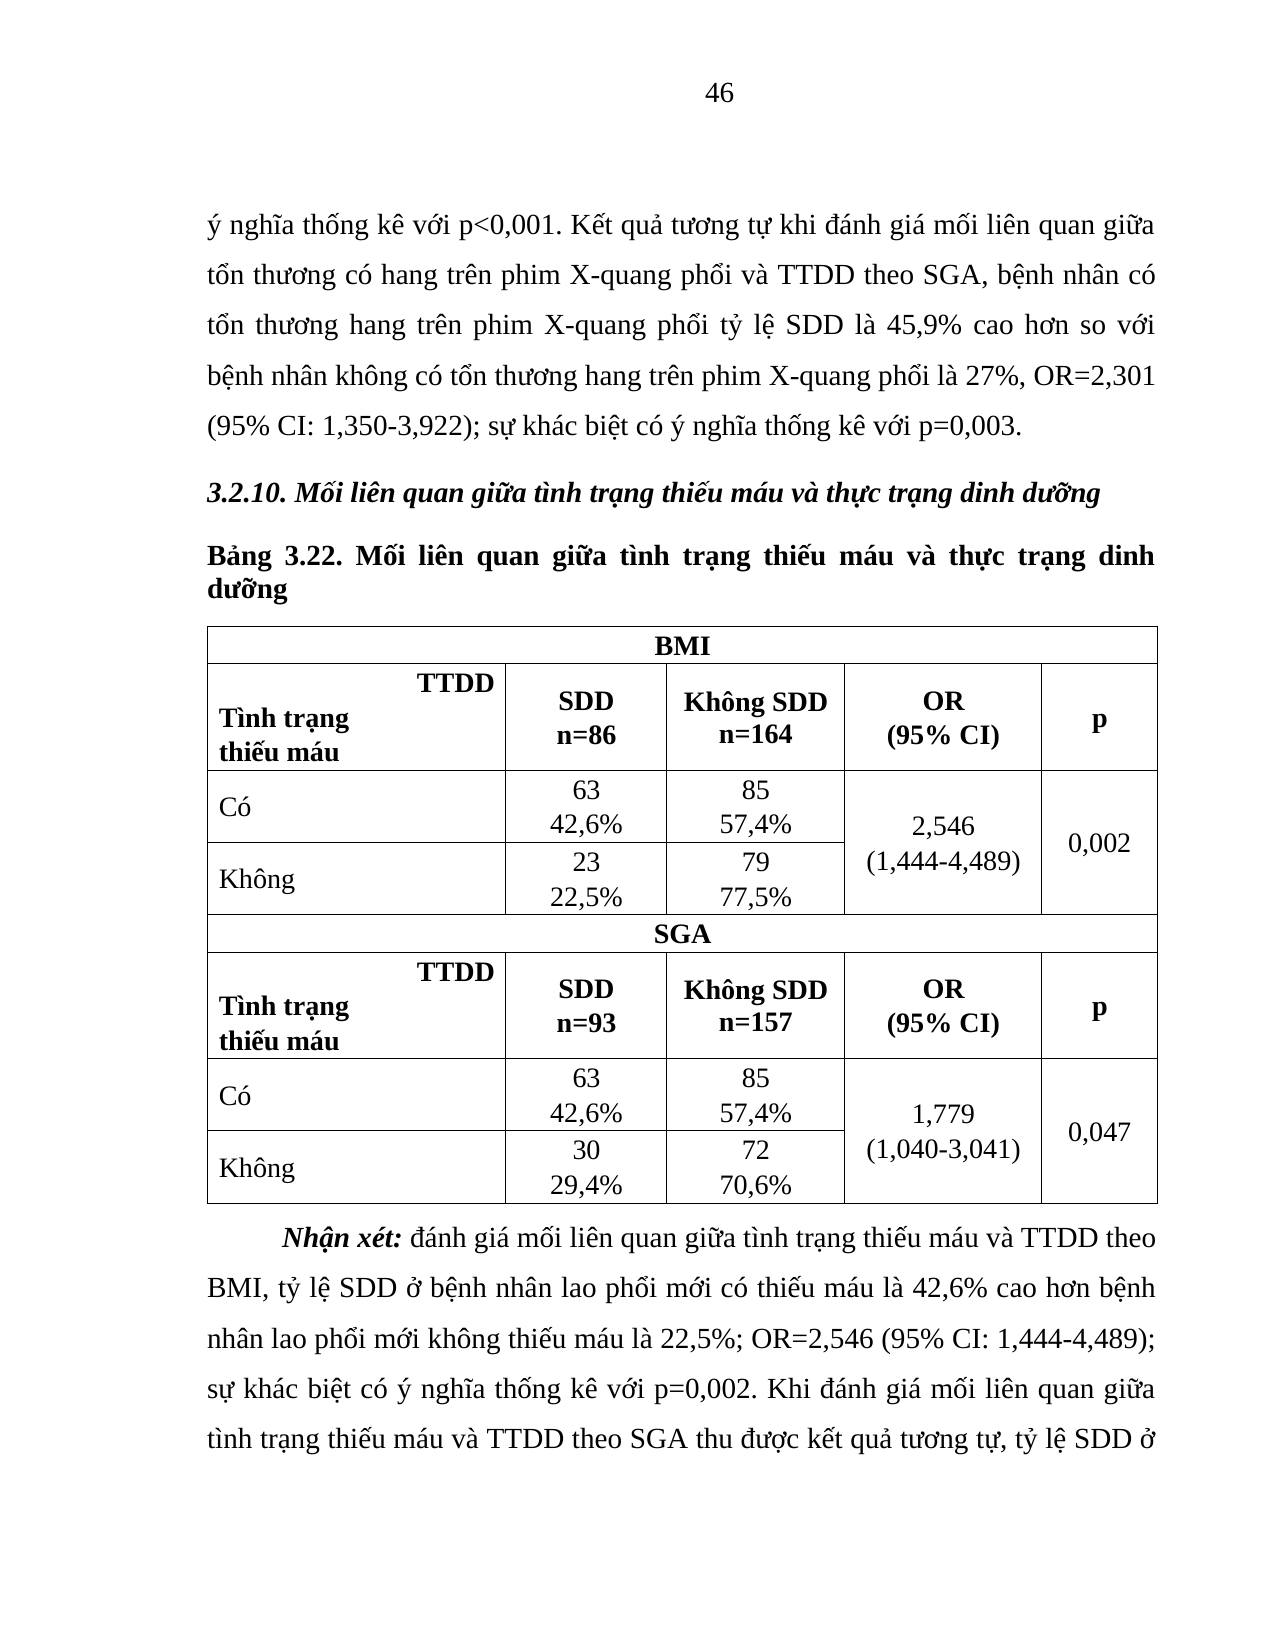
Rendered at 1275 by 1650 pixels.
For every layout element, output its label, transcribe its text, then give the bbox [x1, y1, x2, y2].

table_cell TTDD Tình trạng thiếu máu [208, 953, 505, 1058]
table_cell SGA [208, 915, 1157, 952]
table_cell 85 57,4% [667, 1059, 844, 1130]
table_cell p [1042, 664, 1157, 770]
table_cell 63 42,6% [506, 1059, 666, 1130]
table_cell 79 77,5% [667, 843, 844, 914]
table_cell 72 70,6% [667, 1131, 844, 1202]
table_cell 2,546 (1,444-4,489) [845, 771, 1041, 914]
table_cell 0,047 [1042, 1059, 1157, 1202]
table_cell Không [208, 843, 505, 914]
table_cell 1,779 (1,040-3,041) [845, 1059, 1041, 1202]
table_cell OR (95% CI) [845, 953, 1041, 1058]
table_cell 63 42,6% [506, 771, 666, 842]
table_cell Không SDD n=164 [667, 664, 844, 770]
table_cell Không SDD n=157 [667, 953, 844, 1058]
table_cell TTDD Tình trạng thiếu máu [208, 664, 505, 770]
subtitle 3.2.10. Mối liên quan giữa tình trạng thiếu máu và thực trạng dinh dưỡng [207, 475, 1157, 508]
table_cell p [1042, 953, 1157, 1058]
table_cell Có [208, 1059, 505, 1130]
table_cell 23 22,5% [506, 843, 666, 914]
table_header BMI [208, 627, 1157, 663]
table_cell Không [208, 1131, 505, 1202]
table_cell OR (95% CI) [845, 664, 1041, 770]
table_cell 0,002 [1042, 771, 1157, 914]
table_cell SDD n=86 [506, 664, 666, 770]
table_cell Có [208, 771, 505, 842]
table_cell 30 29,4% [506, 1131, 666, 1202]
table_cell 85 57,4% [667, 771, 844, 842]
table_cell SDD n=93 [506, 953, 666, 1058]
